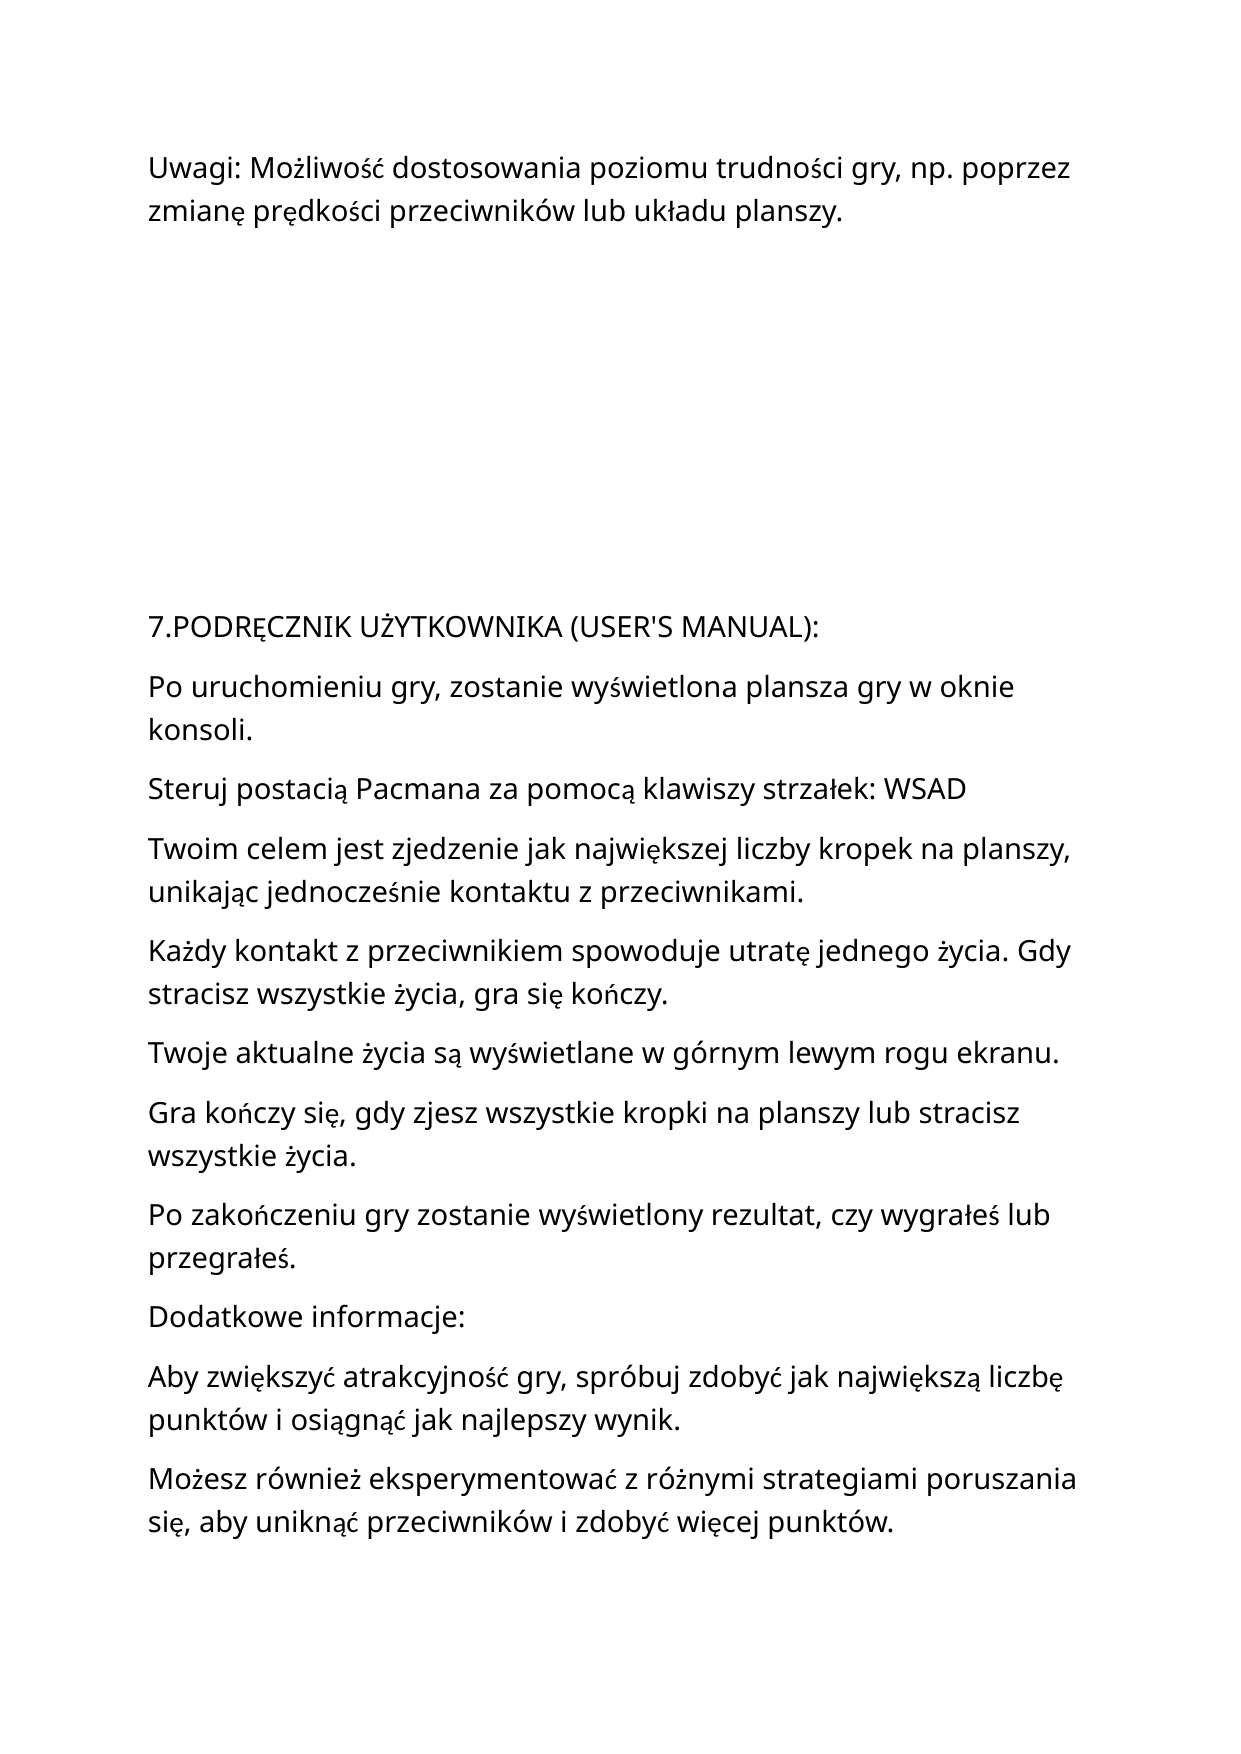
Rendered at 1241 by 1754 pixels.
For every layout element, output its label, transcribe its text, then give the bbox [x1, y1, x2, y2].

text Każdy kontakt z przeciwnikiem spowoduje utratę jednego życia. Gdy stracisz wszystkie życia, gra się kończy. [148, 930, 1093, 1013]
text Dodatkowe informacje: [148, 1297, 1093, 1336]
text Gra kończy się, gdy zjesz wszystkie kropki na planszy lub stracisz wszystkie życia. [148, 1092, 1093, 1174]
text Twoje aktualne życia są wyświetlane w górnym lewym rogu ekranu. [148, 1033, 1093, 1072]
text Po uruchomieniu gry, zostanie wyświetlona plansza gry w oknie konsoli. [148, 666, 1093, 749]
text Uwagi: Możliwość dostosowania poziomu trudności gry, np. poprzez zmianę prędkości przeciwników lub układu planszy. [148, 148, 1093, 230]
text 7.PODRĘCZNIK UŻYTKOWNIKA (USER'S MANUAL): [148, 607, 1093, 646]
text Aby zwiększyć atrakcyjność gry, spróbuj zdobyć jak największą liczbę punktów i osiągnąć jak najlepszy wynik. [148, 1356, 1093, 1439]
text Możesz również eksperymentować z różnymi strategiami poruszania się, aby uniknąć przeciwników i zdobyć więcej punktów. [148, 1458, 1093, 1541]
text Steruj postacią Pacmana za pomocą klawiszy strzałek: WSAD [148, 768, 1093, 808]
text Twoim celem jest zjedzenie jak największej liczby kropek na planszy, unikając jednocześnie kontaktu z przeciwnikami. [148, 828, 1093, 911]
text Po zakończeniu gry zostanie wyświetlony rezultat, czy wygrałeś lub przegrałeś. [148, 1194, 1093, 1277]
